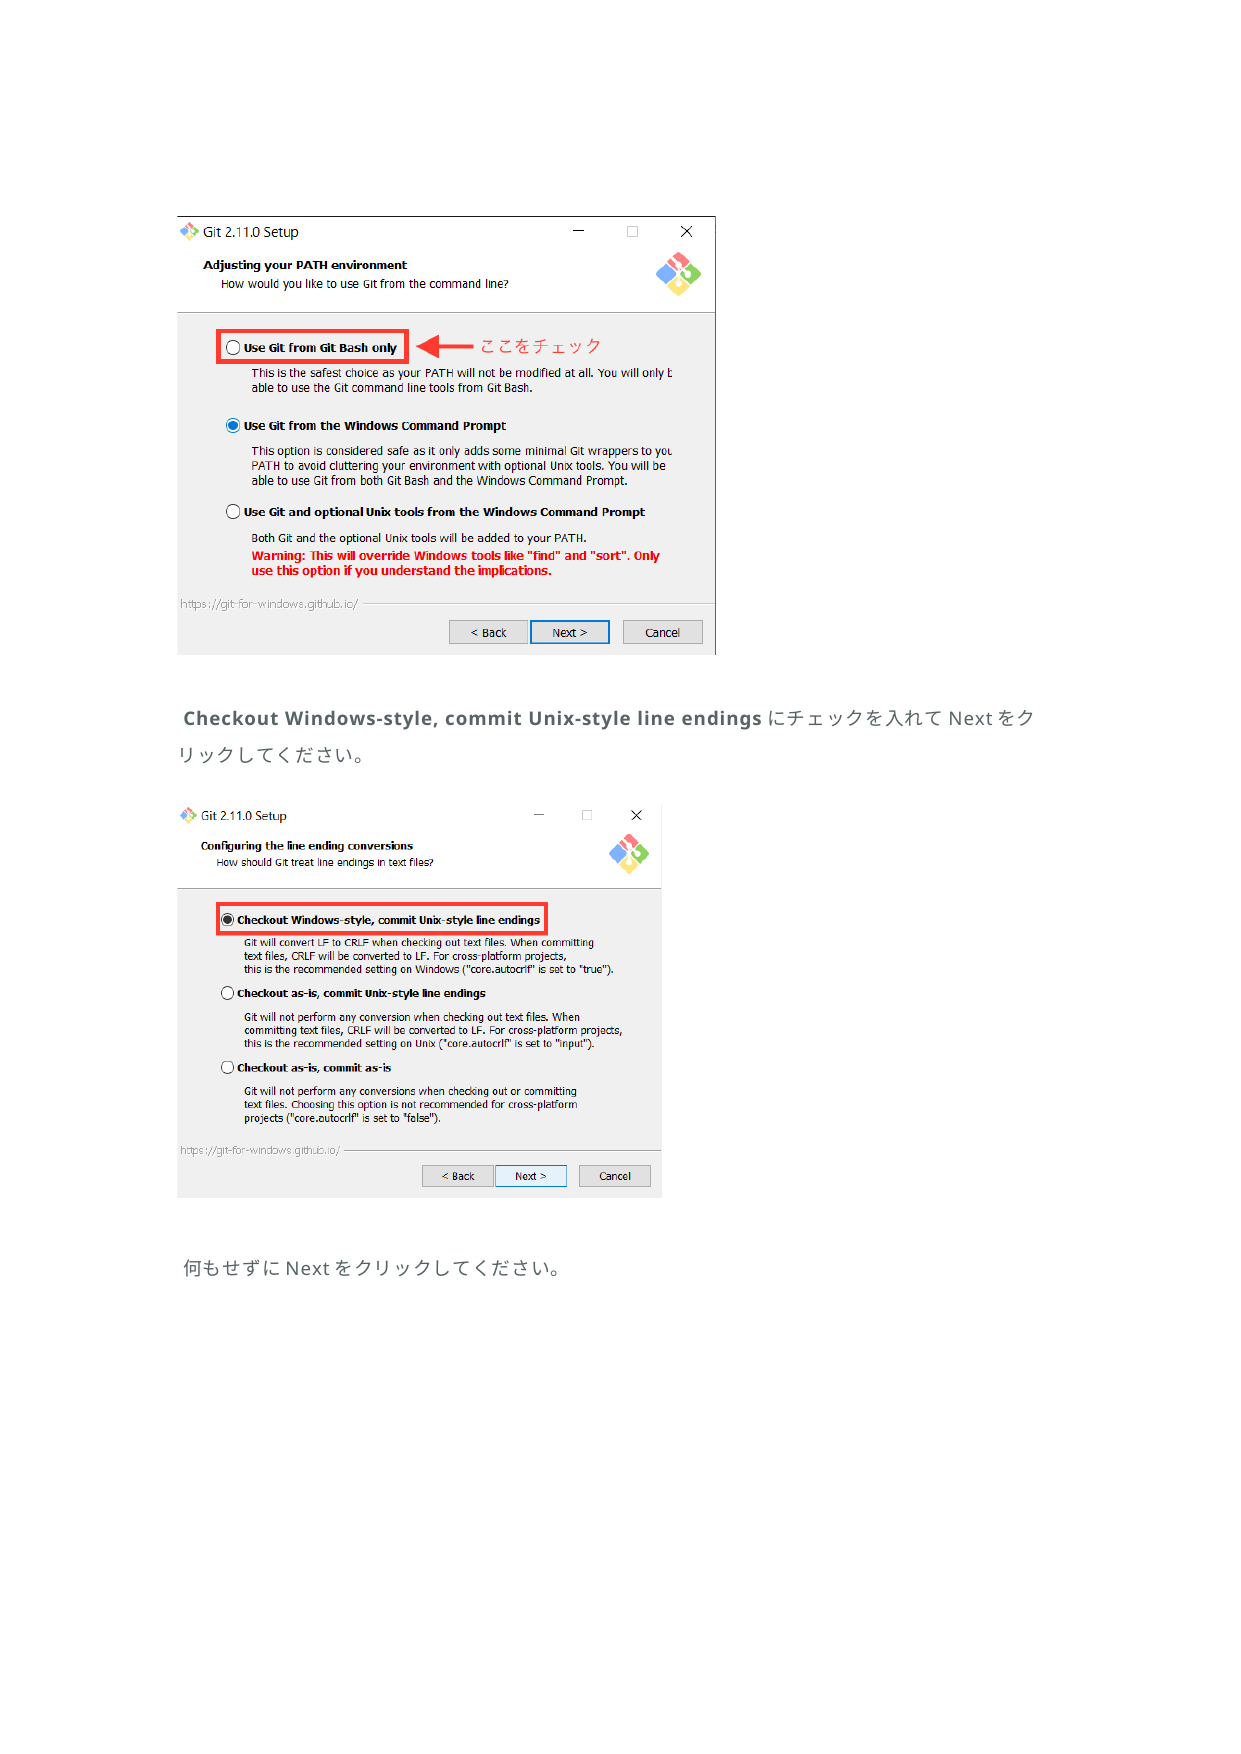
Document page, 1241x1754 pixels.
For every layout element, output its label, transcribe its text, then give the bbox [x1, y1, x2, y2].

text 何もせずにNextをクリックしてください。 [177, 1248, 1063, 1286]
picture [177, 804, 662, 1198]
picture [177, 216, 716, 655]
text Checkout Windows-style, commit Unix-style line endingsにチェックを入れてNextをクリックしてください。 [177, 698, 1063, 773]
